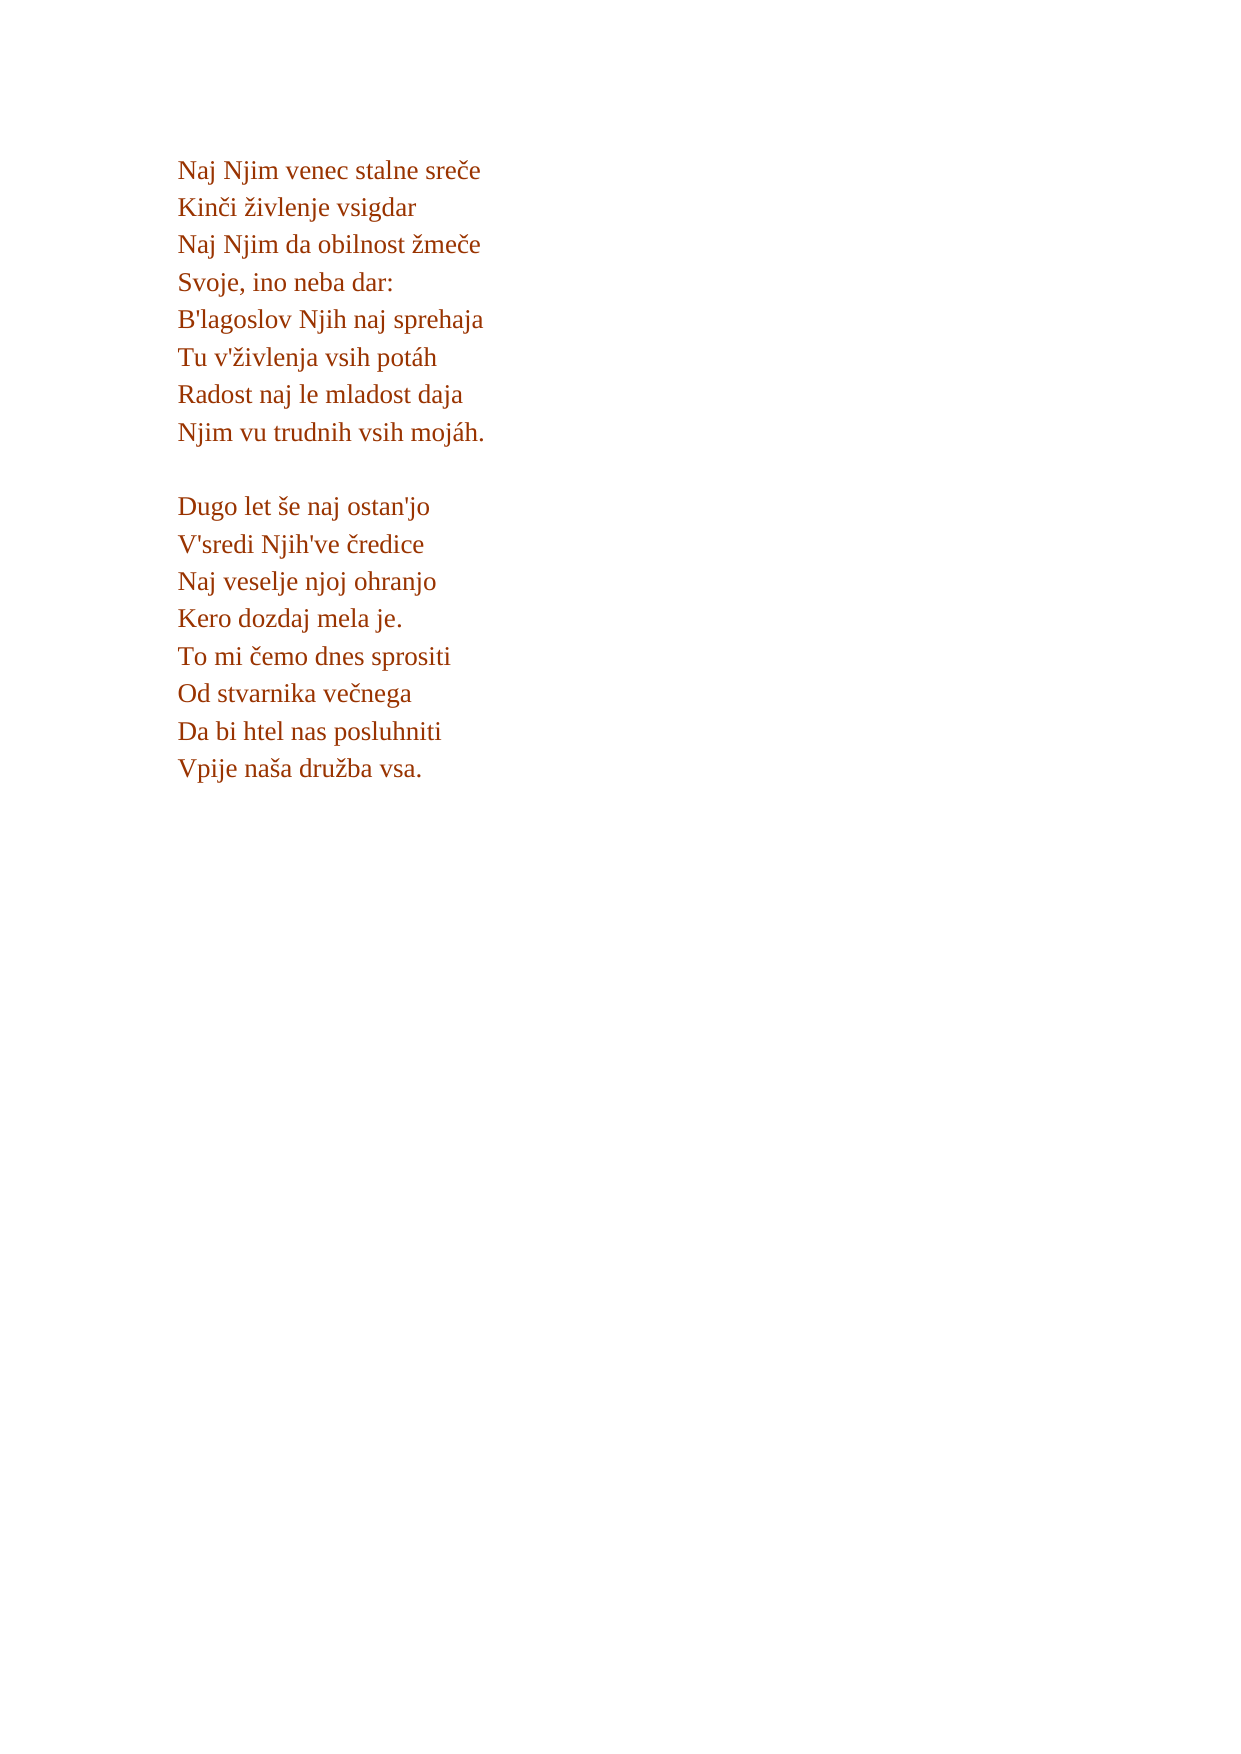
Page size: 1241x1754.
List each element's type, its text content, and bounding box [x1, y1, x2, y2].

text Naj Njim venec stalne sreče [177, 154, 1093, 185]
text Njim vu trudnih vsih mojáh. [177, 416, 1093, 447]
text Kinči živlenje vsigdar [177, 191, 1093, 222]
text Tu v'živlenja vsih potáh [177, 341, 1093, 372]
text Radost naj le mladost daja [177, 378, 1093, 409]
text Da bi htel nas posluhniti [177, 715, 1093, 746]
text Naj Njim da obilnost žmeče [177, 229, 1093, 260]
text Dugo let še naj ostan'jo [177, 490, 1093, 522]
text Kero dozdaj mela je. [177, 603, 1093, 634]
text To mi čemo dnes sprositi [177, 640, 1093, 671]
text Vpije naša družba vsa. [177, 752, 1093, 783]
text Naj veselje njoj ohranjo [177, 565, 1093, 596]
text V'sredi Njih've čredice [177, 528, 1093, 559]
text Svoje, ino neba dar: [177, 266, 1093, 297]
text Od stvarnika večnega [177, 677, 1093, 708]
text B'lagoslov Njih naj sprehaja [177, 303, 1093, 334]
